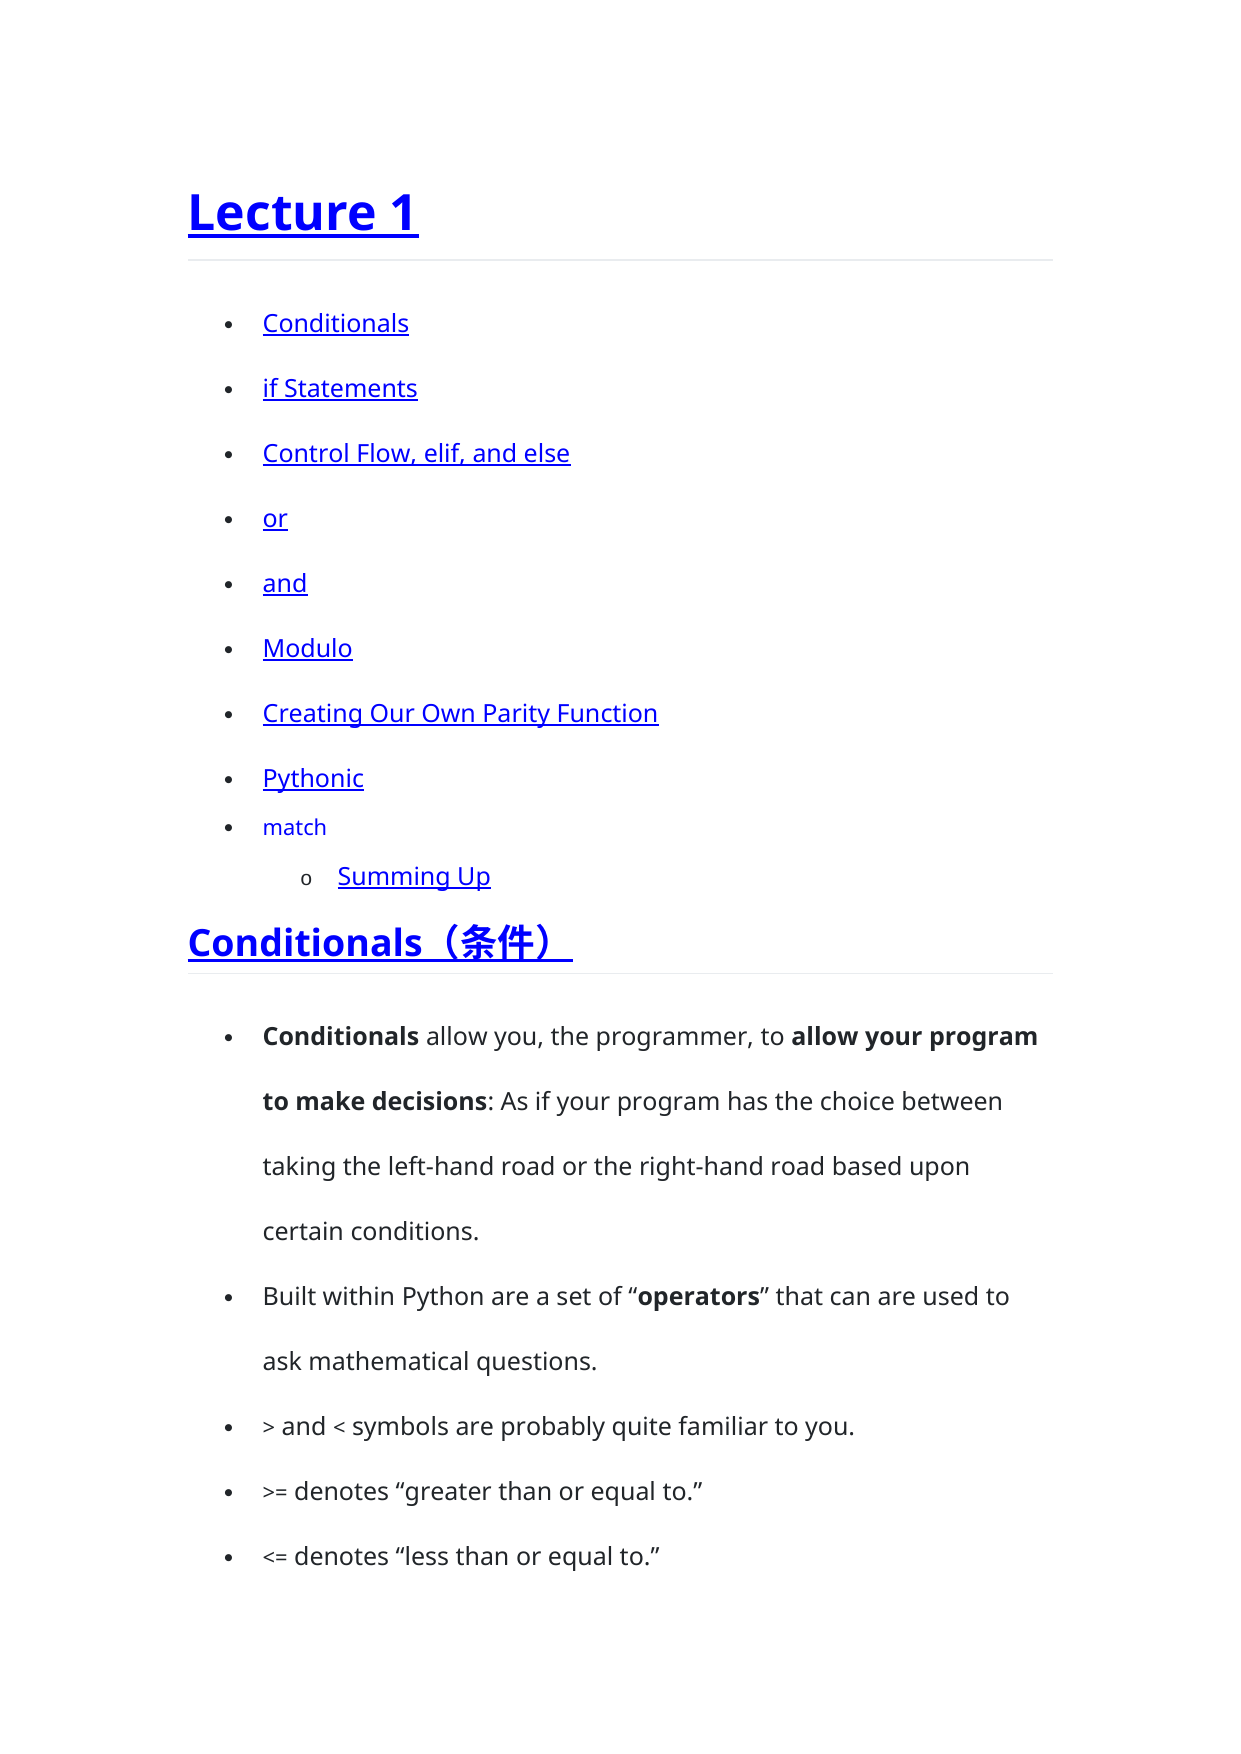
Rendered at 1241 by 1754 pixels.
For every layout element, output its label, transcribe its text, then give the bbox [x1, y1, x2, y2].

list Summing Up [300, 843, 1053, 908]
list match [225, 810, 1053, 843]
list Creating Our Own Parity Function [225, 680, 1053, 745]
list Built within Python are a set of “operators” that can are used to ask mathematical questions. [225, 1263, 1053, 1393]
text Lecture 1 [187, 162, 1053, 261]
list >= denotes “greater than or equal to.” [225, 1458, 1053, 1523]
list Conditionals allow you, the programmer, to allow your program to make decisions: As if your program has the choice between taking the left-hand road or the right-hand road based upon certain conditions. [225, 1003, 1053, 1263]
list or [225, 485, 1053, 550]
list <= denotes “less than or equal to.” [225, 1523, 1053, 1588]
list Pythonic [225, 745, 1053, 810]
list and [225, 550, 1053, 615]
list Modulo [225, 615, 1053, 680]
list Conditionals [225, 290, 1053, 355]
list Control Flow, elif, and else [225, 420, 1053, 485]
list if Statements [225, 355, 1053, 420]
list > and < symbols are probably quite familiar to you. [225, 1393, 1053, 1458]
text Conditionals（条件） [187, 908, 1053, 974]
